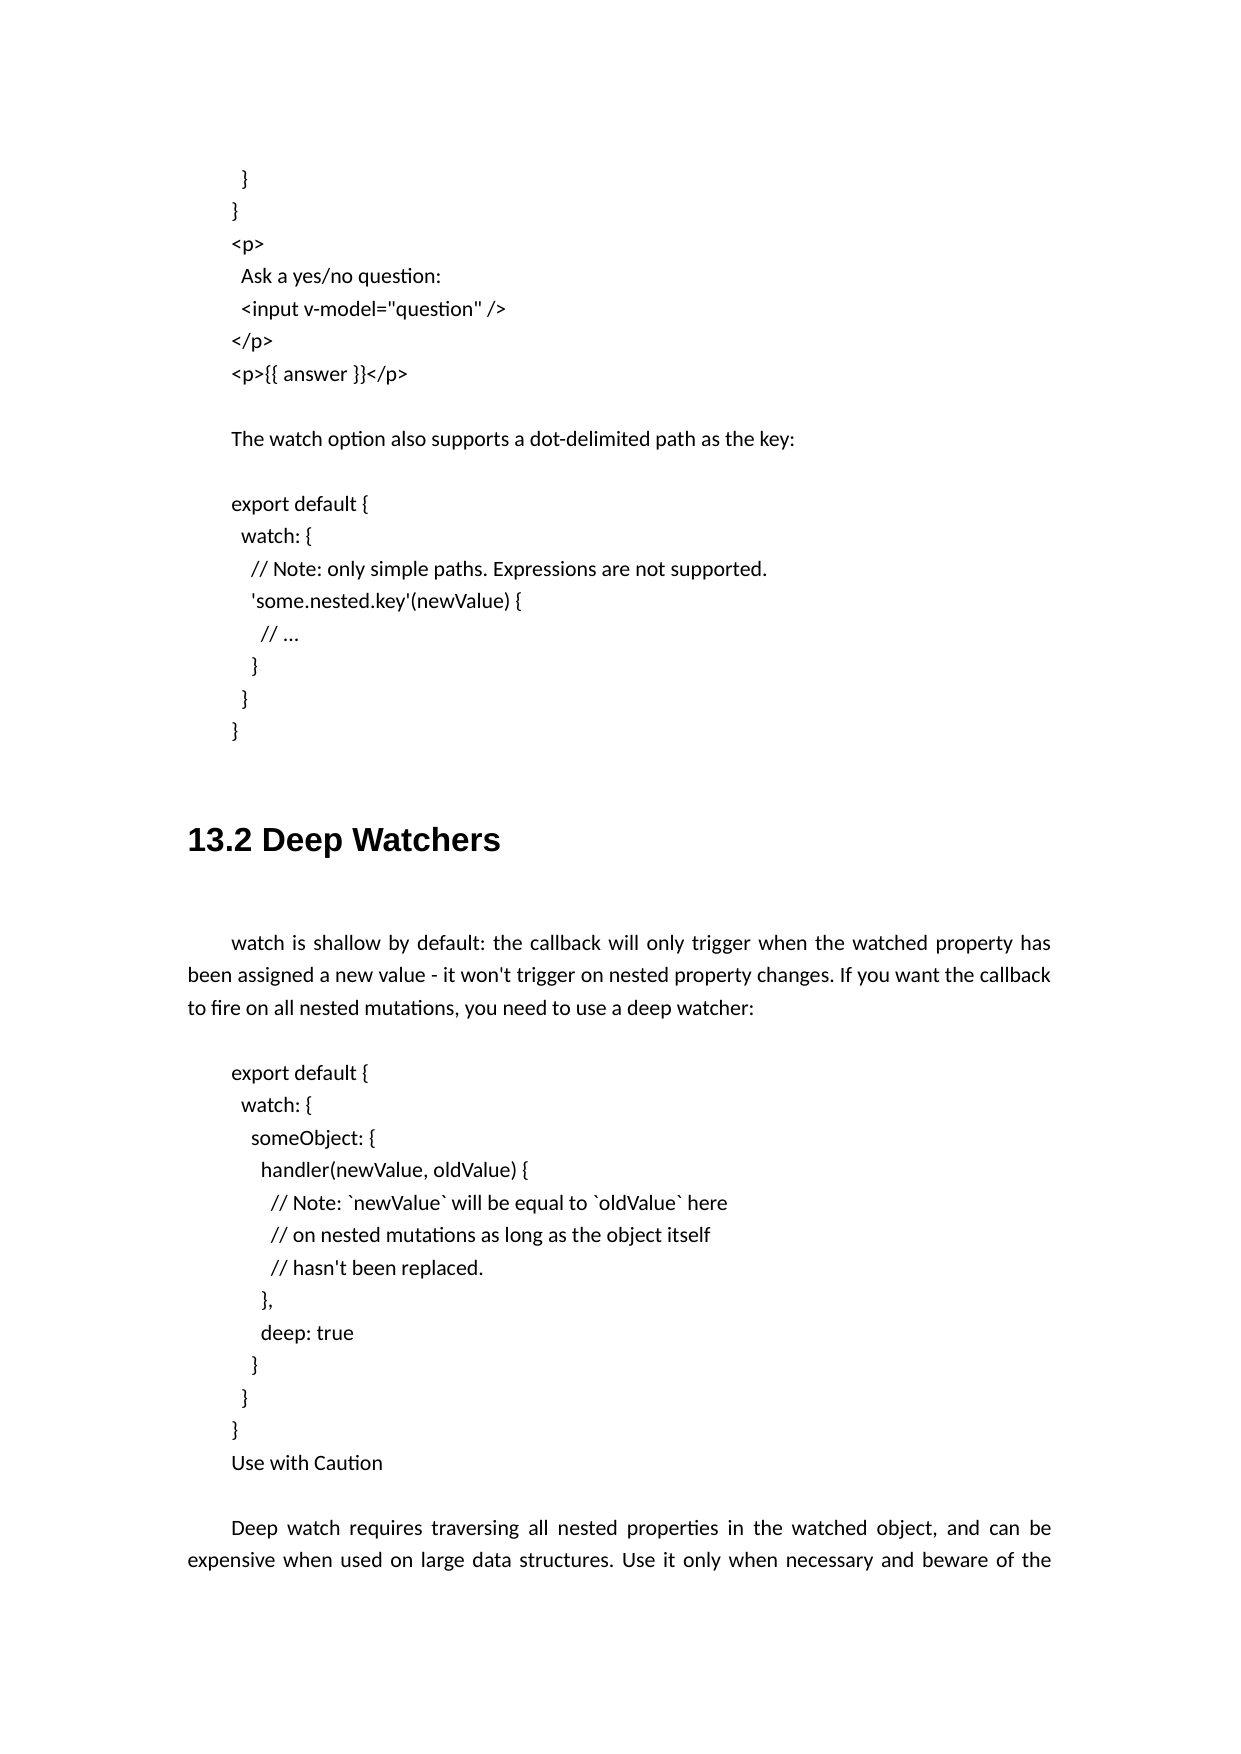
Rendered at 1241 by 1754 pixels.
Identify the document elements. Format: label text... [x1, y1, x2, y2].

text export default { [187, 1056, 1053, 1089]
text Ask a yes/no question: [187, 259, 1053, 292]
text } [187, 1414, 1053, 1446]
text deep: true [187, 1316, 1053, 1349]
text }, [187, 1284, 1053, 1316]
text 'some.nested.key'(newValue) { [187, 584, 1053, 617]
text } [187, 162, 1053, 194]
text } [187, 682, 1053, 714]
text } [187, 1381, 1053, 1414]
text Use with Caution [187, 1446, 1053, 1479]
text <p> [187, 227, 1053, 259]
text // hasn't been replaced. [187, 1251, 1053, 1284]
text watch: { [187, 519, 1053, 552]
text } [187, 649, 1053, 682]
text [187, 1511, 1053, 1576]
text watch is shallow by default: the callback will only trigger when the watched property has been assigned a new value - it won't trigger on nested property changes. If you want the callback to fire on all nested mutations, you need to use a deep watcher: [187, 926, 1053, 1024]
text handler(newValue, oldValue) { [187, 1154, 1053, 1186]
subtitle 13.2 Deep Watchers [187, 807, 1053, 872]
text // ... [187, 617, 1053, 649]
text someObject: { [187, 1121, 1053, 1154]
text export default { [187, 487, 1053, 519]
text // Note: only simple paths. Expressions are not supported. [187, 552, 1053, 584]
text } [187, 194, 1053, 227]
text watch: { [187, 1089, 1053, 1121]
text // Note: `newValue` will be equal to `oldValue` here [187, 1186, 1053, 1219]
text <input v-model="question" /> [187, 292, 1053, 324]
text <p>{{ answer }}</p> [187, 357, 1053, 389]
text </p> [187, 324, 1053, 357]
text // on nested mutations as long as the object itself [187, 1219, 1053, 1251]
text The watch option also supports a dot-delimited path as the key: [187, 422, 1053, 454]
text } [187, 1349, 1053, 1381]
text } [187, 714, 1053, 747]
